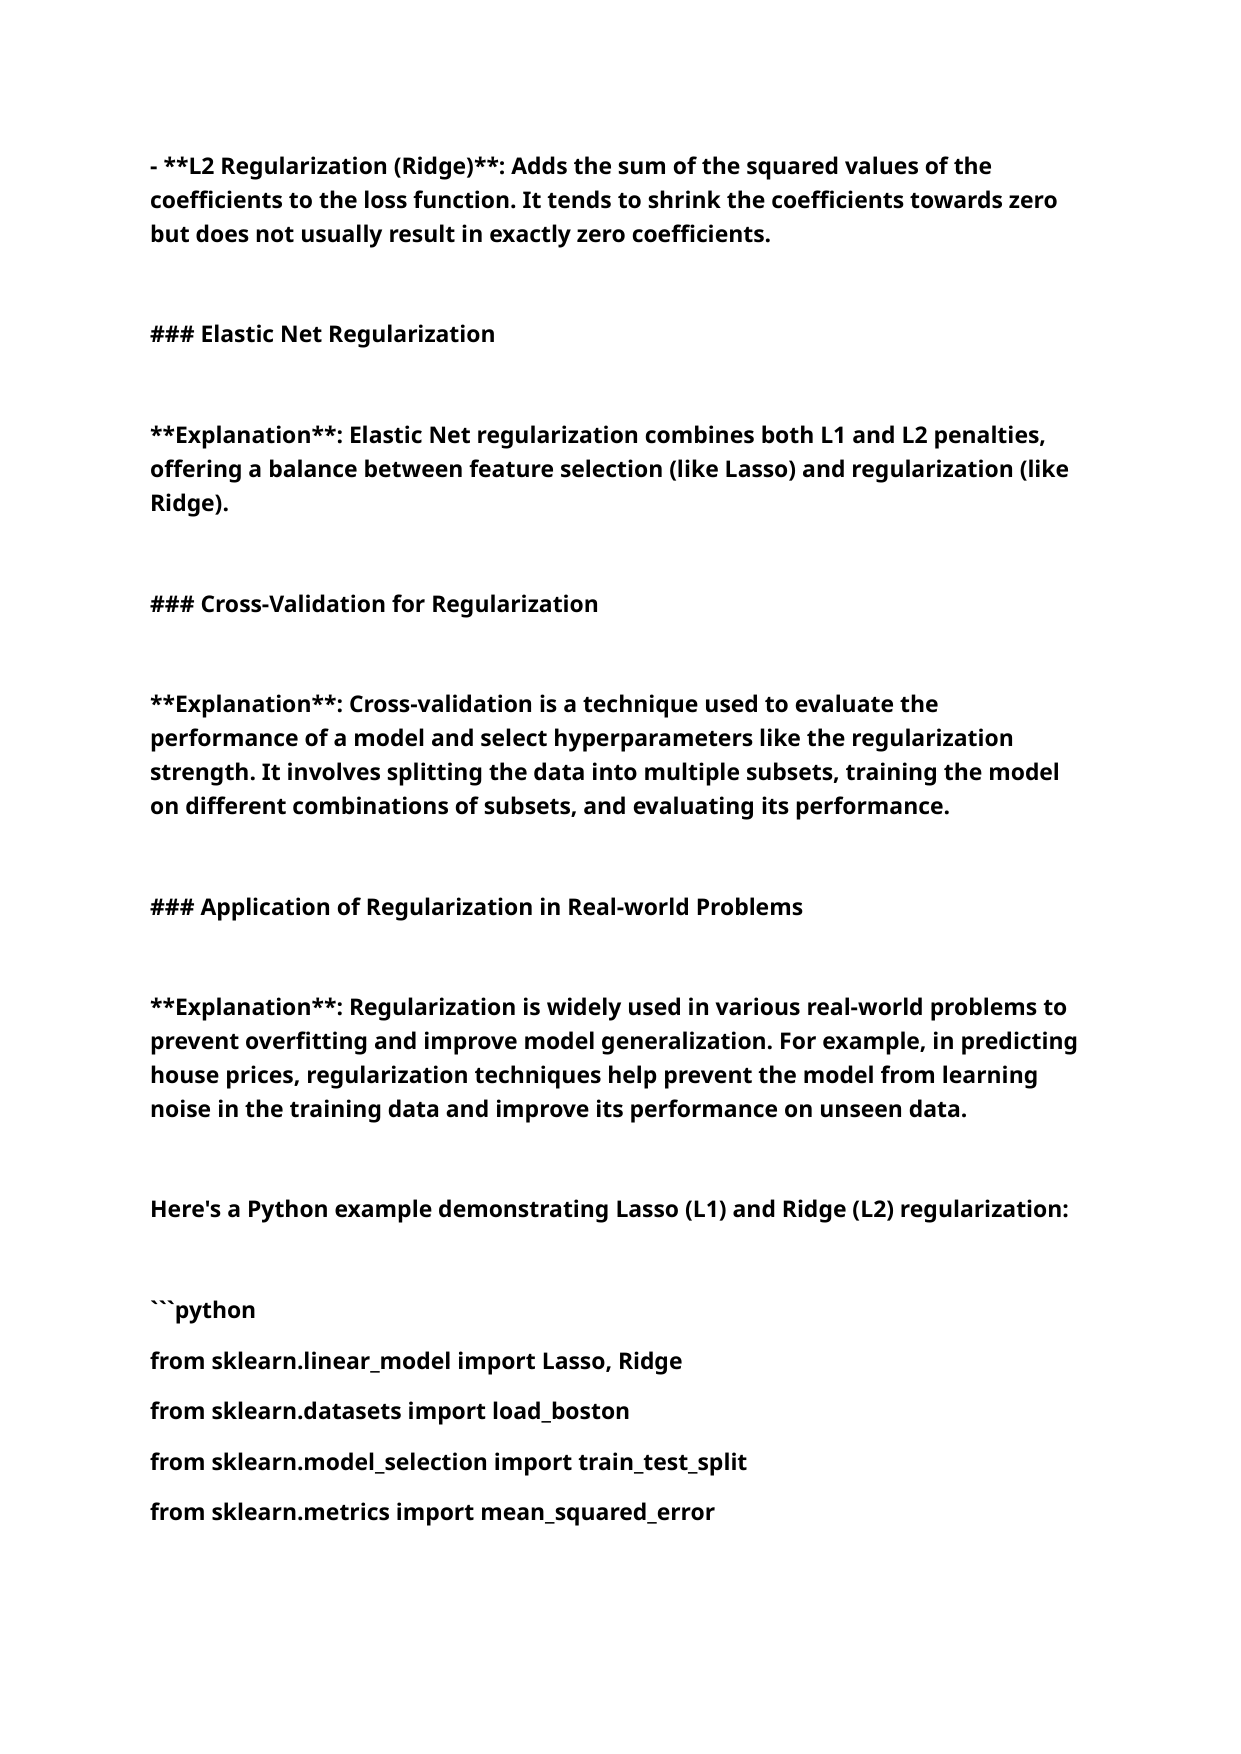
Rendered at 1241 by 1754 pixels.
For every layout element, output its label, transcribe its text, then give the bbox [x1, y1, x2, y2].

text from sklearn.datasets import load_boston [150, 1395, 1090, 1426]
text from sklearn.linear_model import Lasso, Ridge [150, 1344, 1090, 1376]
text from sklearn.model_selection import train_test_split [150, 1445, 1090, 1477]
text Here's a Python example demonstrating Lasso (L1) and Ridge (L2) regularization: [150, 1193, 1090, 1224]
text ```python [150, 1294, 1090, 1325]
text **Explanation**: Cross-validation is a technique used to evaluate the performance of a model and select hyperparameters like the regularization strength. It involves splitting the data into multiple subsets, training the model on different combinations of subsets, and evaluating its performance. [150, 688, 1090, 821]
text from sklearn.metrics import mean_squared_error [150, 1496, 1090, 1527]
text - **L2 Regularization (Ridge)**: Adds the sum of the squared values of the coefficients to the loss function. It tends to shrink the coefficients towards zero but does not usually result in exactly zero coefficients. [150, 150, 1090, 249]
text **Explanation**: Elastic Net regularization combines both L1 and L2 penalties, offering a balance between feature selection (like Lasso) and regularization (like Ridge). [150, 419, 1090, 518]
text **Explanation**: Regularization is widely used in various real-world problems to prevent overfitting and improve model generalization. For example, in predicting house prices, regularization techniques help prevent the model from learning noise in the training data and improve its performance on unseen data. [150, 991, 1090, 1124]
text ### Elastic Net Regularization [150, 318, 1090, 349]
text ### Application of Regularization in Real-world Problems [150, 890, 1090, 922]
text ### Cross-Validation for Regularization [150, 587, 1090, 619]
